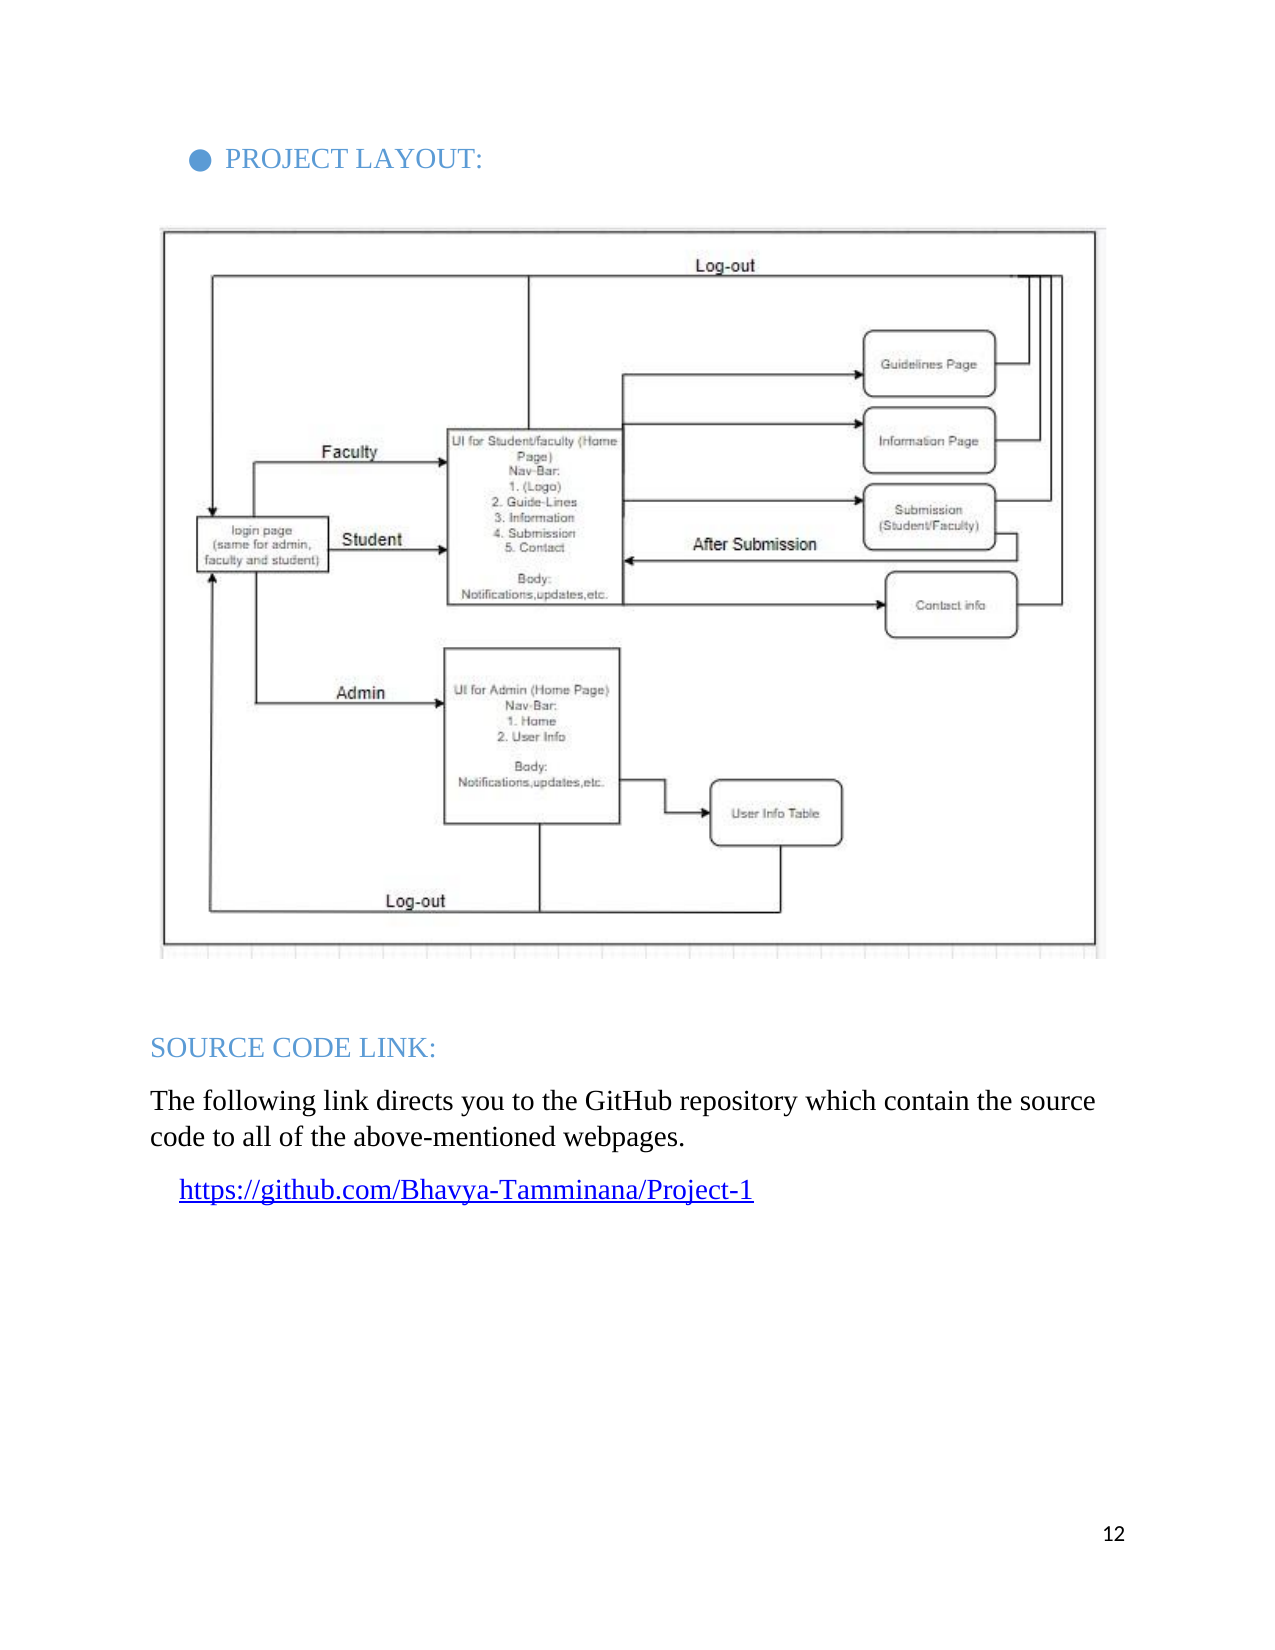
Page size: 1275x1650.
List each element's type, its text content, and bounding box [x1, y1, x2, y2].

list PROJECT LAYOUT: [187, 125, 1125, 185]
picture [159, 225, 1107, 959]
text The following link directs you to the GitHub repository which contain the source code to all of the above-mentioned webpages. [150, 1083, 1125, 1153]
text https://github.com/Bhavya-Tamminana/Project-1 [179, 1172, 1125, 1206]
text SOURCE CODE LINK: [150, 1030, 1125, 1064]
